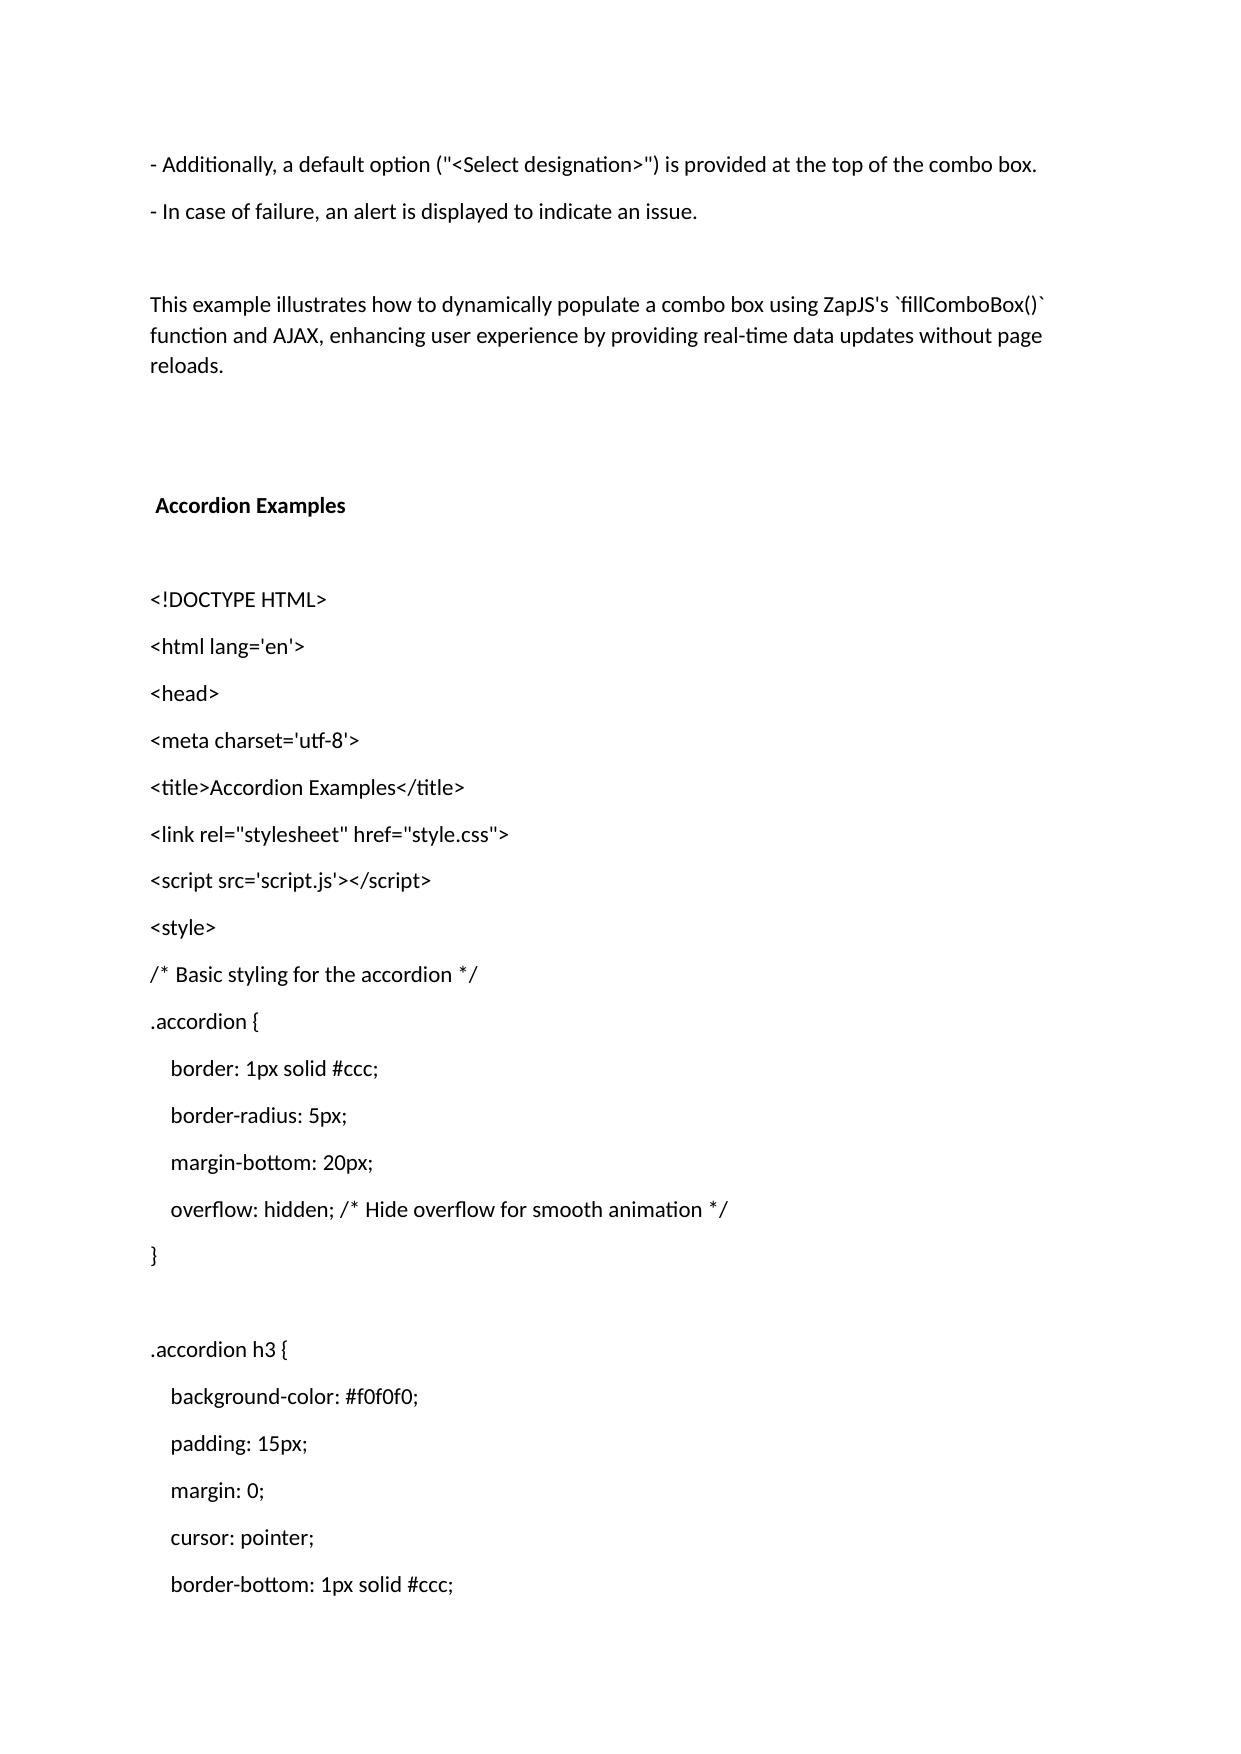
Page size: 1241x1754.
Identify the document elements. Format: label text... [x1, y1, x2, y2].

text /* Basic styling for the accordion */ [150, 960, 1090, 988]
text <head> [150, 679, 1090, 707]
text .accordion h3 { [150, 1335, 1090, 1363]
text - In case of failure, an alert is displayed to indicate an issue. [150, 197, 1090, 225]
text } [150, 1242, 1090, 1270]
text .accordion { [150, 1007, 1090, 1035]
text <html lang='en'> [150, 632, 1090, 660]
text <!DOCTYPE HTML> [150, 585, 1090, 613]
text border-bottom: 1px solid #ccc; [150, 1570, 1090, 1598]
text margin: 0; [150, 1476, 1090, 1504]
text - Additionally, a default option ("<Select designation>") is provided at the top of the combo box. [150, 150, 1090, 178]
text <link rel="stylesheet" href="style.css"> [150, 820, 1090, 848]
text padding: 15px; [150, 1429, 1090, 1457]
text border: 1px solid #ccc; [150, 1054, 1090, 1082]
text cursor: pointer; [150, 1523, 1090, 1551]
text <style> [150, 913, 1090, 942]
text <script src='script.js'></script> [150, 867, 1090, 895]
text margin-bottom: 20px; [150, 1148, 1090, 1176]
text border-radius: 5px; [150, 1101, 1090, 1129]
text This example illustrates how to dynamically populate a combo box using ZapJS's `fillComboBox()` function and AJAX, enhancing user experience by providing real-time data updates without page reloads. [150, 291, 1090, 379]
text overflow: hidden; /* Hide overflow for smooth animation */ [150, 1195, 1090, 1223]
text <meta charset='utf-8'> [150, 726, 1090, 754]
text Accordion Examples [150, 492, 1090, 520]
text background-color: #f0f0f0; [150, 1382, 1090, 1410]
text <title>Accordion Examples</title> [150, 773, 1090, 801]
